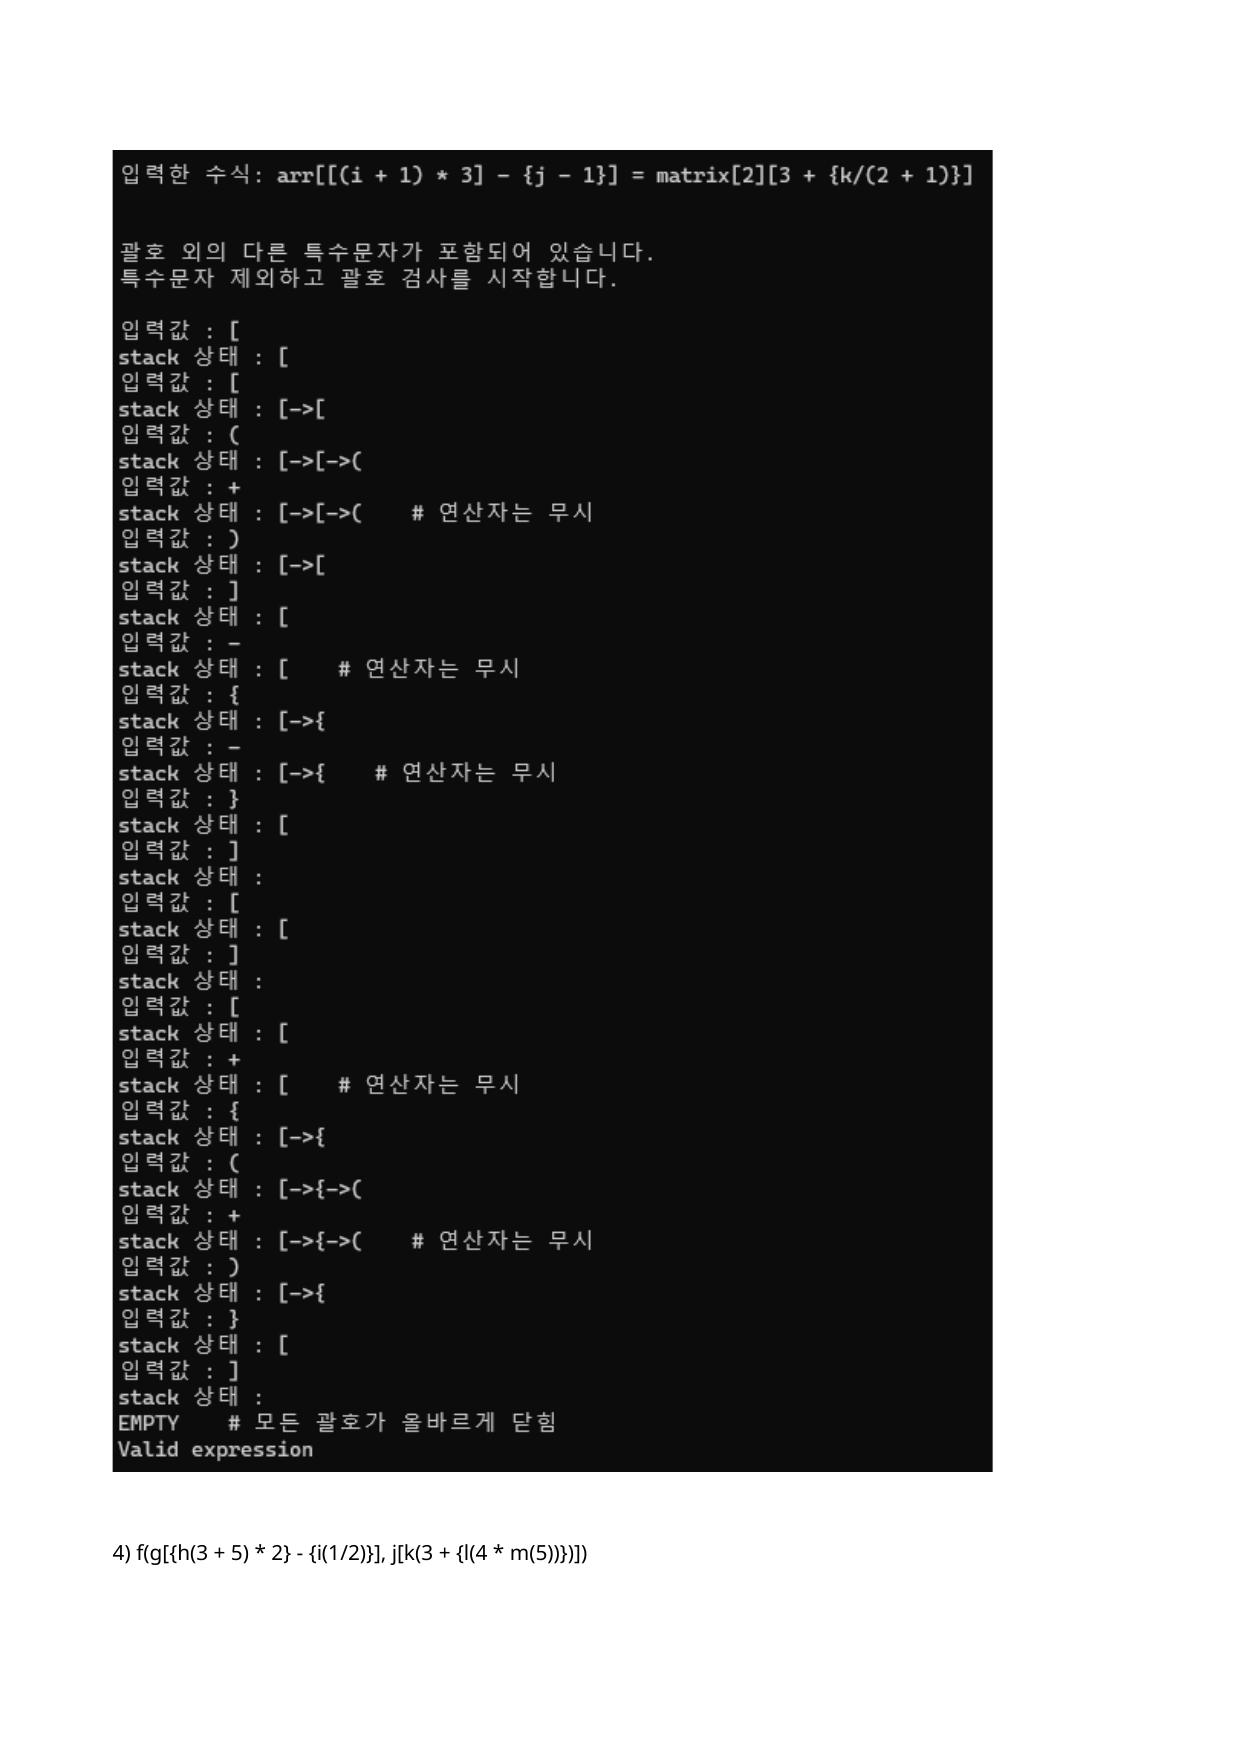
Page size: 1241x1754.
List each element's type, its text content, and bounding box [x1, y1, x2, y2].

picture [112, 150, 993, 1472]
text 4) f(g[{h(3 + 5) * 2} - {i(1/2)}], j[k(3 + {l(4 * m(5))})]) [112, 1538, 1128, 1566]
